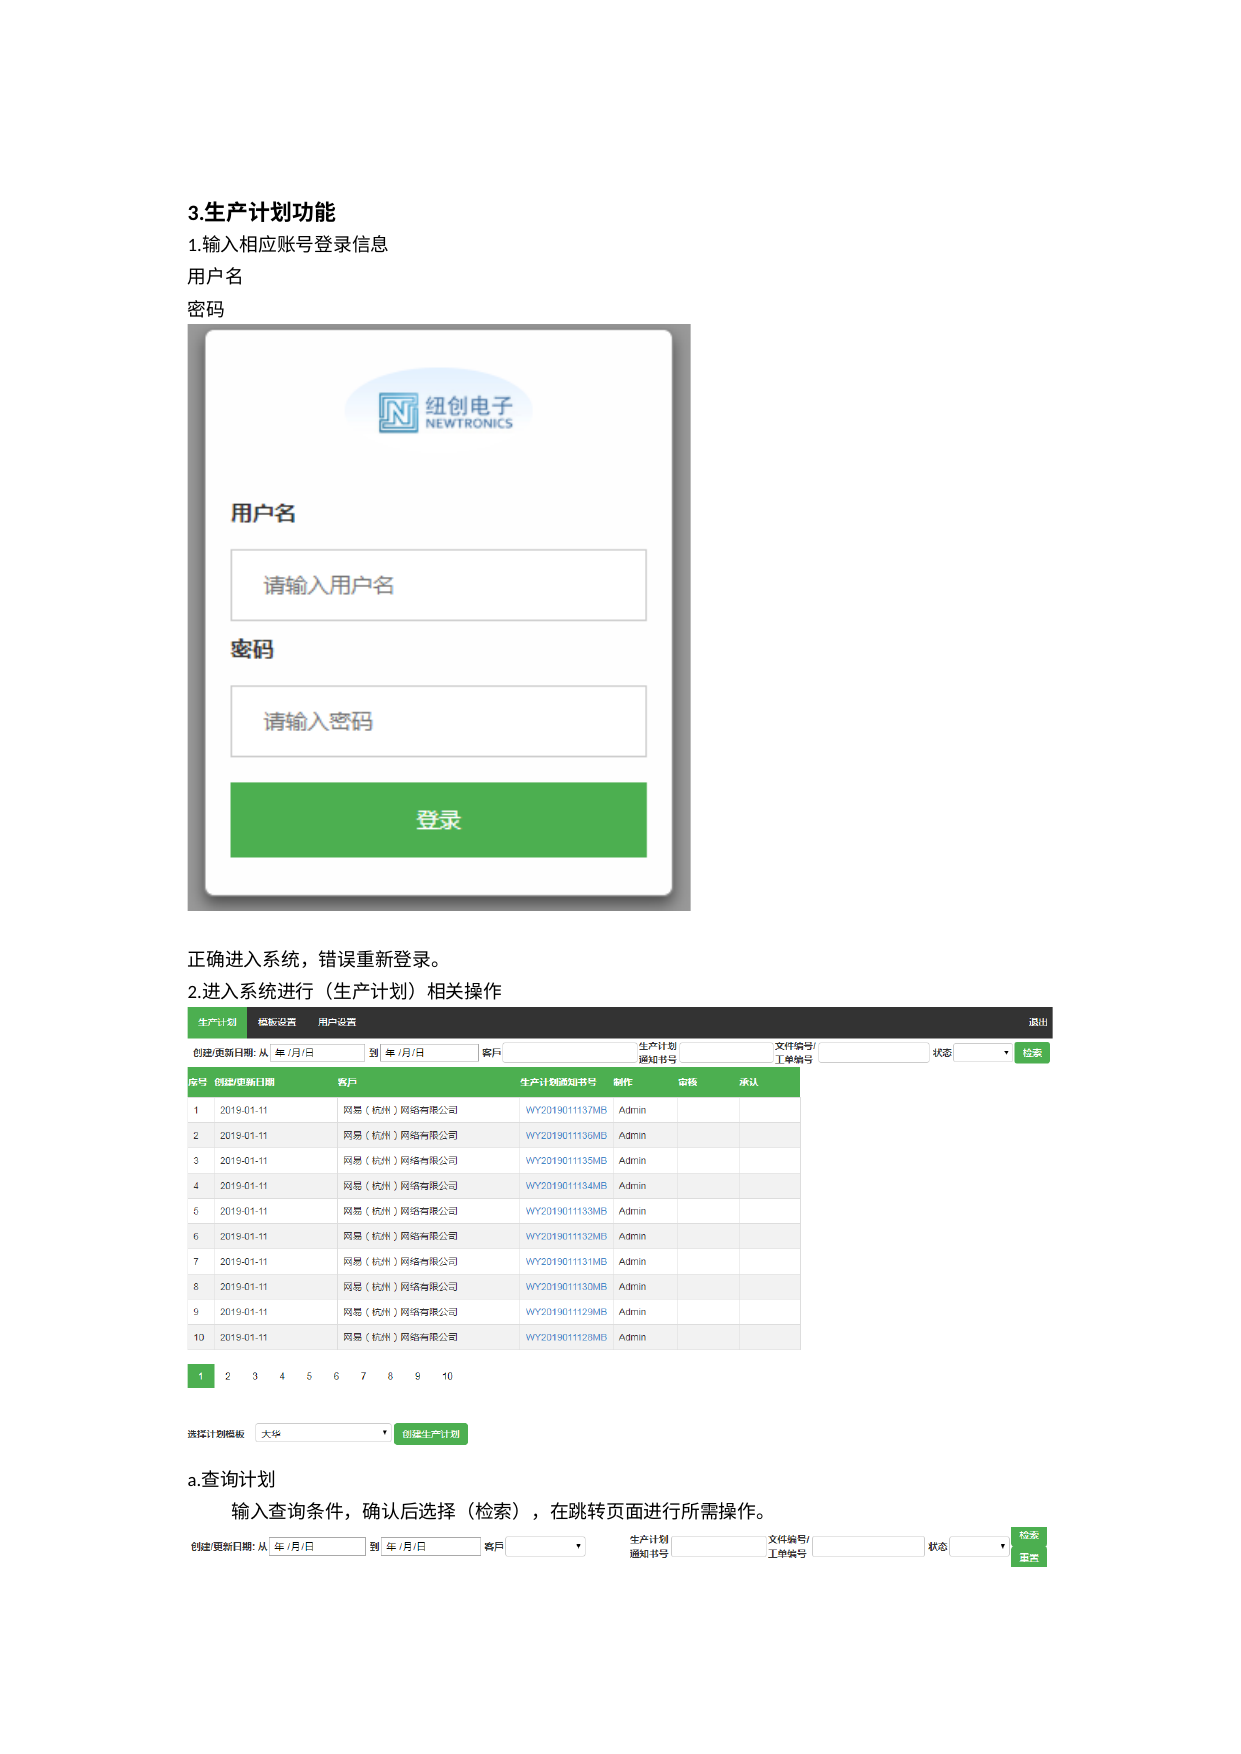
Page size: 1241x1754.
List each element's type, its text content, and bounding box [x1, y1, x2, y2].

text 1.输入相应账号登录信息 [187, 227, 1053, 259]
picture [187, 1527, 1053, 1567]
text 输入查询条件，确认后选择（检索），在跳转页面进行所需操作。 [187, 1494, 1053, 1527]
text 正确进入系统，错误重新登录。 [187, 942, 1053, 974]
text 2.进入系统进行（生产计划）相关操作 [187, 974, 1053, 1007]
picture [187, 324, 691, 911]
text a.查询计划 [187, 1462, 1053, 1494]
text 密码 [187, 292, 1053, 324]
text 3.生产计划功能 [187, 194, 1053, 227]
text 用户名 [187, 259, 1053, 292]
picture [187, 1007, 1053, 1448]
